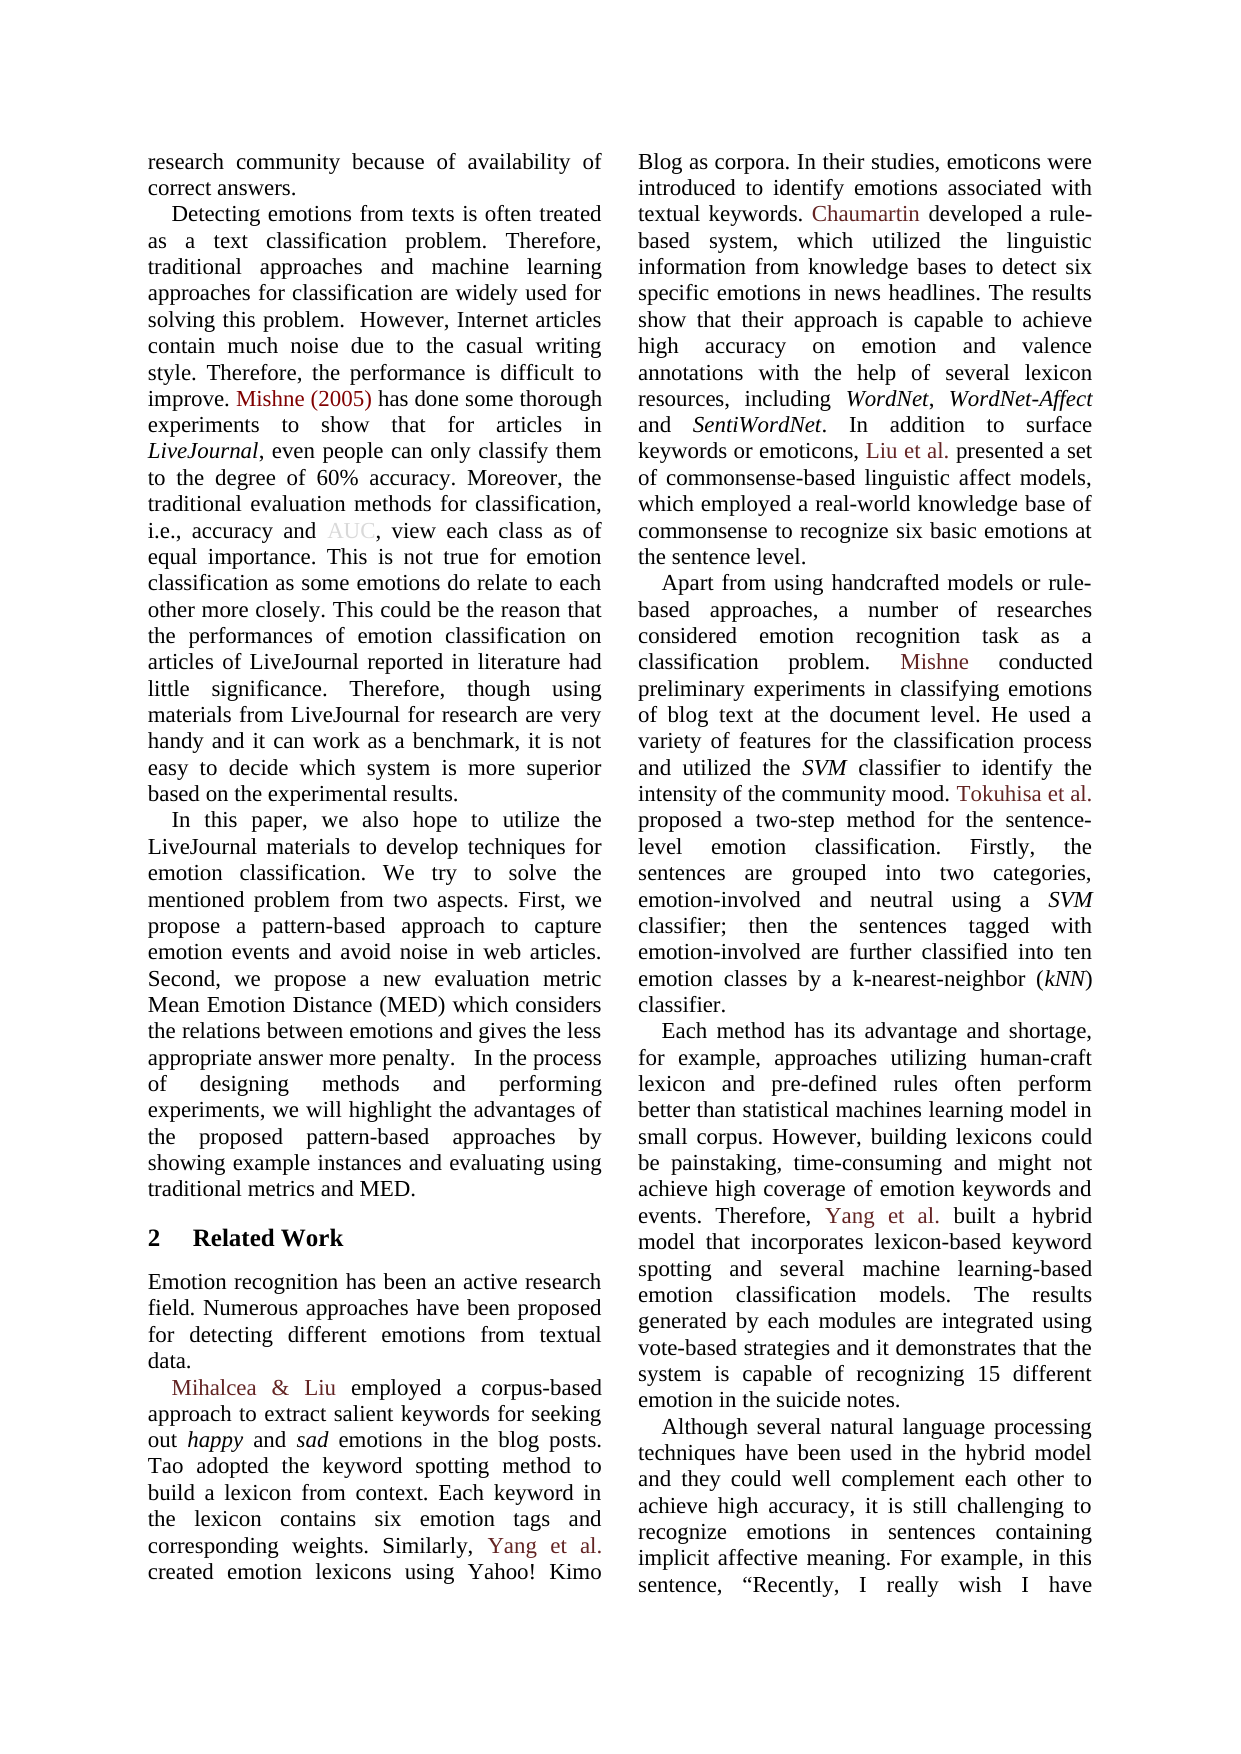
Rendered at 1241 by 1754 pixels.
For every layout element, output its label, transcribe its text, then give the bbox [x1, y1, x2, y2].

text Mihalcea & Liu employed a corpus-based approach to extract salient keywords for seeking out happy and sad emotions in the blog posts. Tao adopted the keyword spotting method to build a lexicon from context. Each keyword in the lexicon contains six emotion tags and corresponding weights. Similarly, Yang et al. created emotion lexicons using Yahoo! Kimo Blog as corpora. In their studies, emoticons were introduced to identify emotions associated with textual keywords. Chaumartin developed a rule-based system, which utilized the linguistic information from knowledge bases to detect six specific emotions in news headlines. The results show that their approach is capable to achieve high accuracy on emotion and valence annotations with the help of several lexicon resources, including WordNet, WordNet-Affect and SentiWordNet. In addition to surface keywords or emoticons, Liu et al. presented a set of commonsense-based linguistic affect models, which employed a real-world knowledge base of commonsense to recognize six basic emotions at the sentence level. [148, 1373, 602, 1584]
text Apart from using handcrafted models or rule-based approaches, a number of researches considered emotion recognition task as a classification problem. Mishne conducted preliminary experiments in classifying emotions of blog text at the document level. He used a variety of features for the classification process and utilized the SVM classifier to identify the intensity of the community mood. Tokuhisa et al. proposed a two-step method for the sentence-level emotion classification. Firstly, the sentences are grouped into two categories, emotion-involved and neutral using a SVM classifier; then the sentences tagged with emotion-involved are further classified into ten emotion classes by a k-nearest-neighbor (kNN) classifier. [638, 569, 1092, 1017]
text Mihalcea & Liu employed a corpus-based approach to extract salient keywords for seeking out happy and sad emotions in the blog posts. Tao adopted the keyword spotting method to build a lexicon from context. Each keyword in the lexicon contains six emotion tags and corresponding weights. Similarly, Yang et al. created emotion lexicons using Yahoo! Kimo Blog as corpora. In their studies, emoticons were introduced to identify emotions associated with textual keywords. Chaumartin developed a rule-based system, which utilized the linguistic information from knowledge bases to detect six specific emotions in news headlines. The results show that their approach is capable to achieve high accuracy on emotion and valence annotations with the help of several lexicon resources, including WordNet, WordNet-Affect and SentiWordNet. In addition to surface keywords or emoticons, Liu et al. presented a set of commonsense-based linguistic affect models, which employed a real-world knowledge base of commonsense to recognize six basic emotions at the sentence level. [638, 148, 1092, 569]
text Each method has its advantage and shortage, for example, approaches utilizing human-craft lexicon and pre-defined rules often perform better than statistical machines learning model in small corpus. However, building lexicons could be painstaking, time-consuming and might not achieve high coverage of emotion keywords and events. Therefore, Yang et al. built a hybrid model that incorporates lexicon-based keyword spotting and several machine learning-based emotion classification models. The results generated by each modules are integrated using vote-based strategies and it demonstrates that the system is capable of recognizing 15 different emotion in the suicide notes. [638, 1017, 1092, 1413]
text Emotion recognition has been an active research field. Numerous approaches have been proposed for detecting different emotions from textual data. [148, 1268, 602, 1373]
text In this paper, we also hope to utilize the LiveJournal materials to develop techniques for emotion classification. We try to solve the mentioned problem from two aspects. First, we propose a pattern-based approach to capture emotion events and avoid noise in web articles. Second, we propose a new evaluation metric Mean Emotion Distance (MED) which considers the relations between emotions and gives the less appropriate answer more penalty. In the process of designing methods and performing experiments, we will highlight the advantages of the proposed pattern-based approaches by showing example instances and evaluating using traditional metrics and MED. [148, 807, 602, 1202]
text Detecting emotions from texts is often treated as a text classification problem. Therefore, traditional approaches and machine learning approaches for classification are widely used for solving this problem. However, Internet articles contain much noise due to the casual writing style. Therefore, the performance is difficult to improve. Mishne (2005) has done some thorough experiments to show that for articles in LiveJournal, even people can only classify them to the degree of 60% accuracy. Moreover, the traditional evaluation methods for classification, i.e., accuracy and AUC, view each class as of equal importance. This is not true for emotion classification as some emotions do relate to each other more closely. This could be the reason that the performances of emotion classification on articles of LiveJournal reported in literature had little significance. Therefore, though using materials from LiveJournal for research are very handy and it can work as a benchmark, it is not easy to decide which system is more superior based on the experimental results. [148, 200, 602, 807]
text Related Work [148, 1223, 602, 1251]
